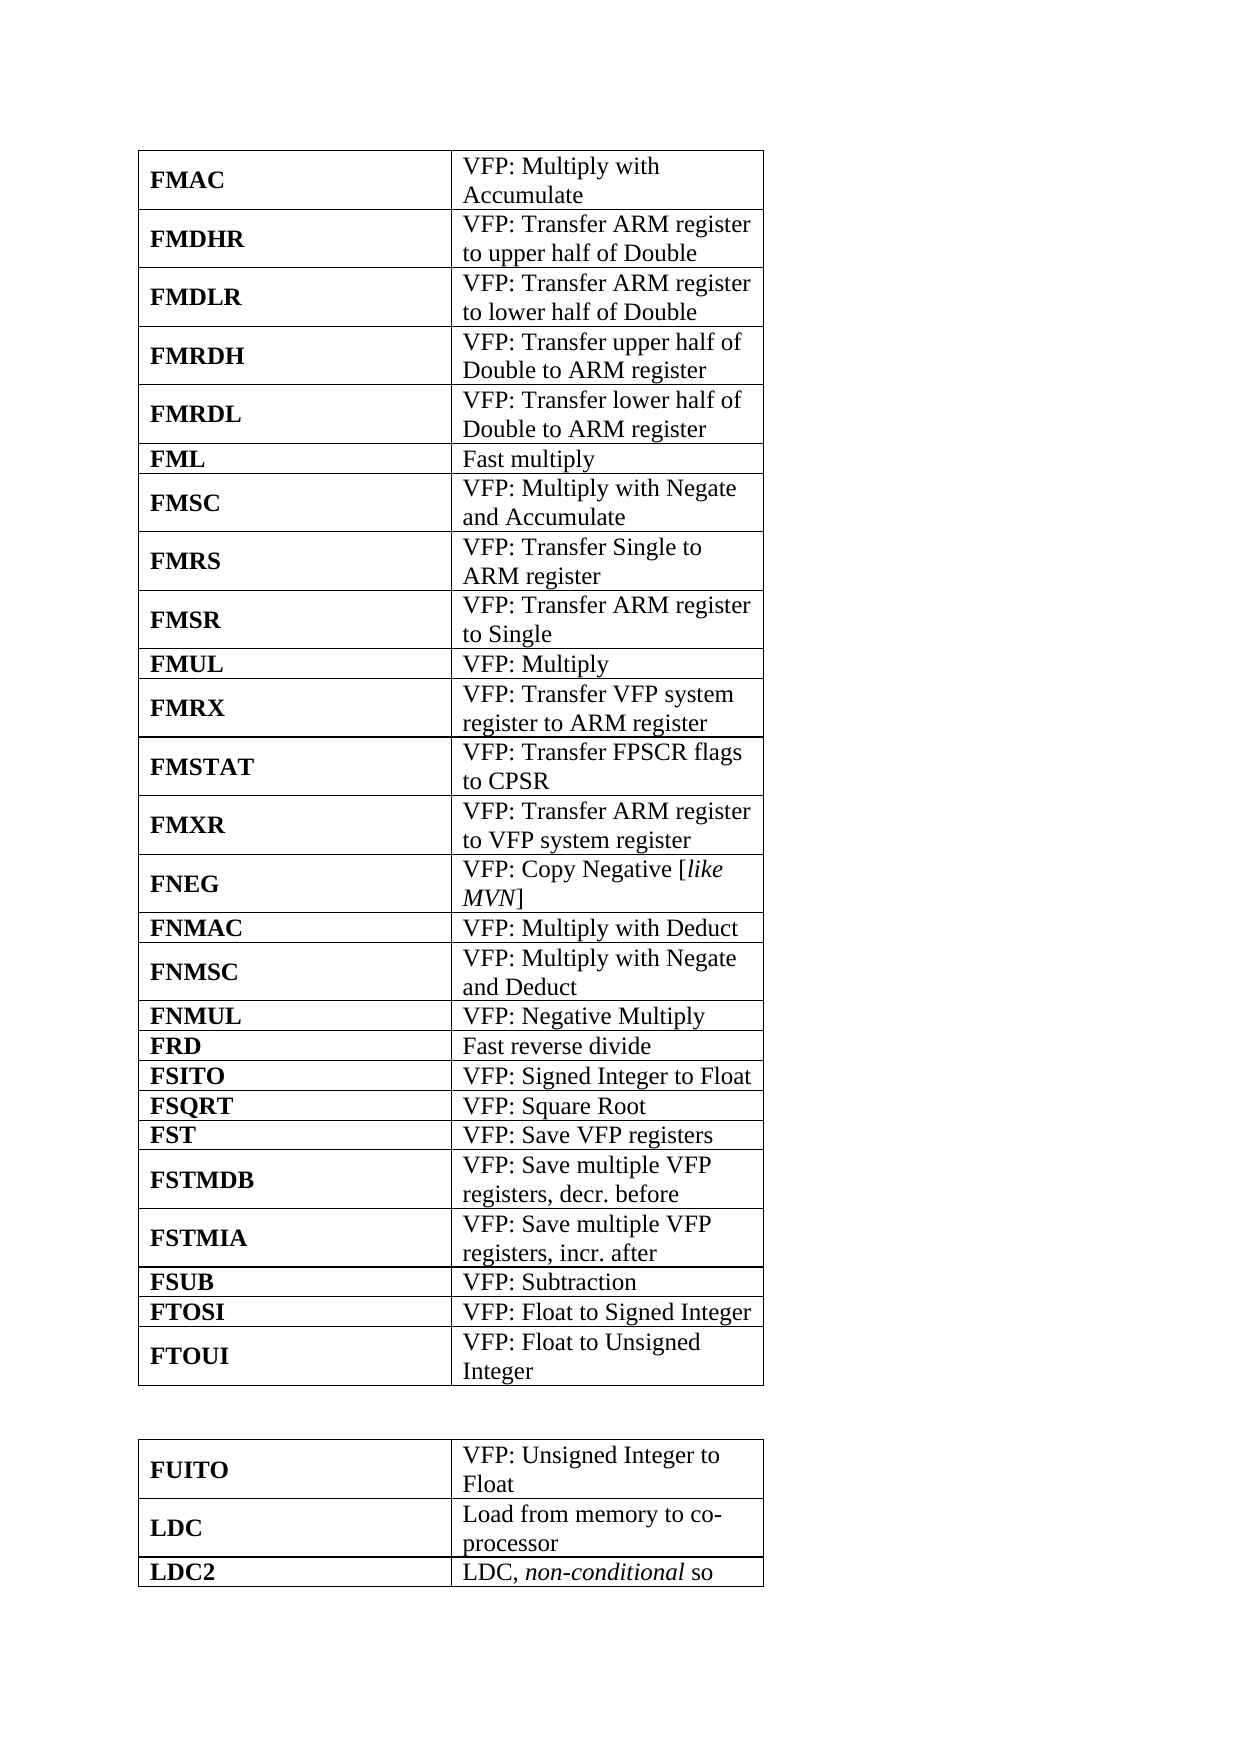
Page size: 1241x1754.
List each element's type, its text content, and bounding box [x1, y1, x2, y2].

table_cell FMUL [139, 649, 451, 678]
table_cell FMRDH [139, 327, 451, 384]
table_cell VFP: Transfer ARM register to lower half of Double [452, 268, 763, 326]
table_cell VFP: Signed Integer to Float [452, 1061, 763, 1090]
table_cell VFP: Square Root [452, 1091, 763, 1119]
table_cell FSTMIA [139, 1209, 451, 1266]
table_cell FMRDL [139, 385, 451, 443]
table_cell FMRX [139, 679, 451, 736]
table_cell VFP: Multiply with Negate and Accumulate [452, 474, 763, 531]
table_cell FSUB [139, 1268, 451, 1296]
table_cell VFP: Multiply with Deduct [452, 913, 763, 942]
table_cell VFP: Float to Signed Integer [452, 1297, 763, 1326]
table_cell VFP: Negative Multiply [452, 1001, 763, 1030]
table_cell LDC2 [139, 1558, 451, 1586]
table_cell VFP: Subtraction [452, 1268, 763, 1296]
table_cell FNMSC [139, 943, 451, 1000]
table_cell VFP: Transfer lower half of Double to ARM register [452, 385, 763, 443]
table_cell Load from memory to co-processor [452, 1499, 763, 1556]
table_cell Fast multiply [452, 444, 763, 472]
table_cell FTOUI [139, 1327, 451, 1384]
table_cell VFP: Transfer ARM register to Single [452, 591, 763, 648]
table_cell FML [139, 444, 451, 472]
table_cell FMAC [139, 151, 451, 208]
table_cell VFP: Save multiple VFP registers, incr. after [452, 1209, 763, 1266]
table_cell FTOSI [139, 1297, 451, 1326]
table_cell FMXR [139, 796, 451, 853]
table_cell FSITO [139, 1061, 451, 1090]
table_cell FSTMDB [139, 1150, 451, 1208]
table_header FUITO [139, 1440, 451, 1498]
table_cell VFP: Multiply with Accumulate [452, 151, 763, 208]
table_cell FSQRT [139, 1091, 451, 1119]
table_cell FMSR [139, 591, 451, 648]
table_cell FMSC [139, 474, 451, 531]
table_cell FRD [139, 1031, 451, 1060]
table_cell FNMUL [139, 1001, 451, 1030]
table_cell FMSTAT [139, 738, 451, 795]
table_cell FST [139, 1121, 451, 1149]
table_cell Fast reverse divide [452, 1031, 763, 1060]
table_cell VFP: Save multiple VFP registers, decr. before [452, 1150, 763, 1208]
table_cell FMRS [139, 532, 451, 589]
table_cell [452, 1558, 763, 1586]
table_cell VFP: Transfer upper half of Double to ARM register [452, 327, 763, 384]
table_cell VFP: Float to Unsigned Integer [452, 1327, 763, 1384]
table_cell VFP: Multiply with Negate and Deduct [452, 943, 763, 1000]
table_cell VFP: Save VFP registers [452, 1121, 763, 1149]
table_cell FNMAC [139, 913, 451, 942]
table_cell VFP: Transfer Single to ARM register [452, 532, 763, 589]
table_cell VFP: Transfer ARM register to VFP system register [452, 796, 763, 853]
table_cell FMDHR [139, 210, 451, 267]
table_cell LDC [139, 1499, 451, 1556]
table_cell FMDLR [139, 268, 451, 326]
table_cell FNEG [139, 855, 451, 912]
table_header VFP: Unsigned Integer to Float [452, 1440, 763, 1498]
table_cell VFP: Transfer VFP system register to ARM register [452, 679, 763, 736]
table_cell VFP: Transfer ARM register to upper half of Double [452, 210, 763, 267]
table_cell VFP: Transfer FPSCR flags to CPSR [452, 738, 763, 795]
table_cell VFP: Multiply [452, 649, 763, 678]
table_cell VFP: Copy Negative [like MVN] [452, 855, 763, 912]
